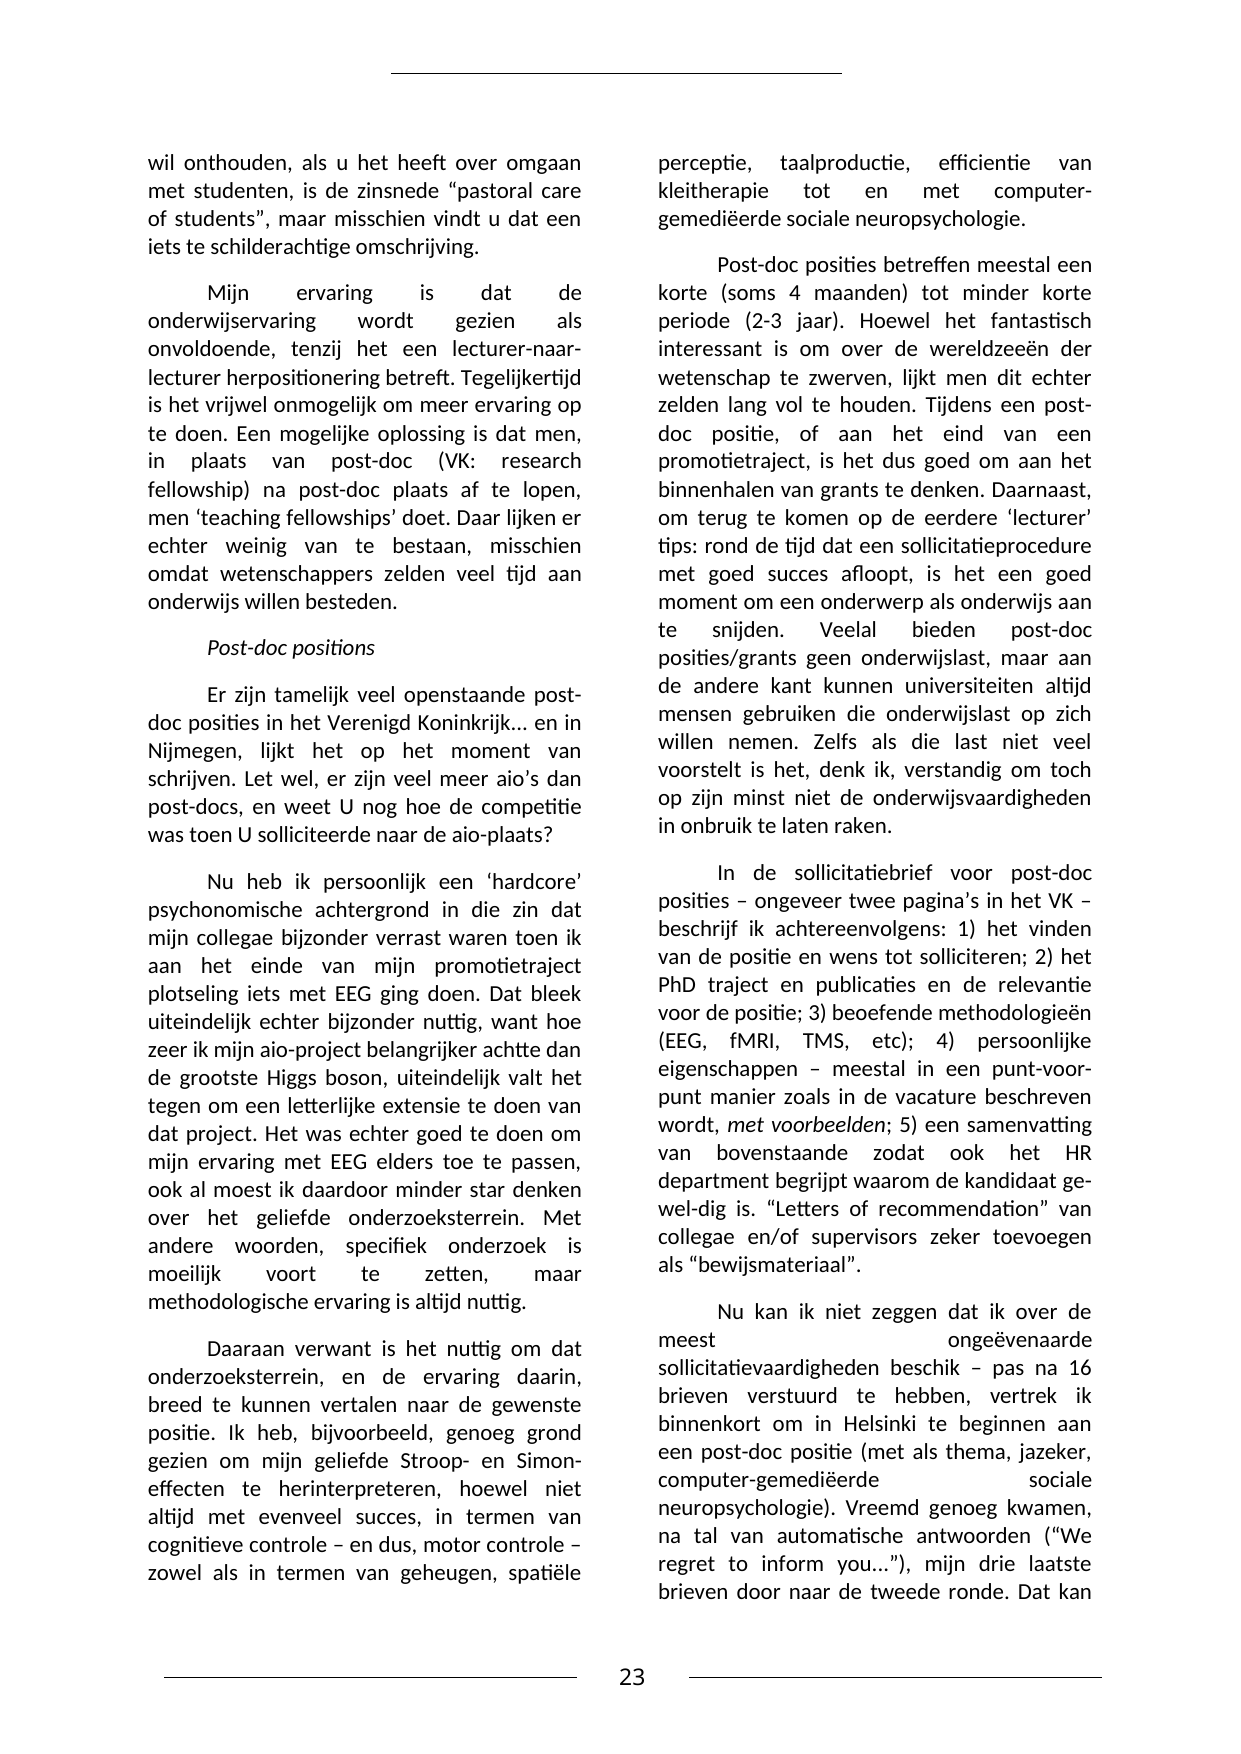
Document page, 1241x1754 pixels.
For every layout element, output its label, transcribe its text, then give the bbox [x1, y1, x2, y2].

text Mijn ervaring is dat de onderwijservaring wordt gezien als onvoldoende, tenzij het een lecturer-naar-lecturer herpositionering betreft. Tegelijkertijd is het vrijwel onmogelijk om meer ervaring op te doen. Een mogelijke oplossing is dat men, in plaats van post-doc (VK: research fellowship) na post-doc plaats af te lopen, men ‘teaching fellowships’ doet. Daar lijken er echter weinig van te bestaan, misschien omdat wetenschappers zelden veel tijd aan onderwijs willen besteden. [148, 278, 582, 615]
text In de sollicitatiebrief voor post-doc posities – ongeveer twee pagina’s in het VK – beschrijf ik achtereenvolgens: 1) het vinden van de positie en wens tot solliciteren; 2) het PhD traject en publicaties en de relevantie voor de positie; 3) beoefende methodologieën (EEG, fMRI, TMS, etc); 4) persoonlijke eigenschappen – meestal in een punt-voor-punt manier zoals in de vacature beschreven wordt, met voorbeelden; 5) een samenvatting van bovenstaande zodat ook het HR department begrijpt waarom de kandidaat ge-wel-dig is. “Letters of recommendation” van collegae en/of supervisors zeker toevoegen als “bewijsmateriaal”. [658, 858, 1092, 1278]
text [658, 1297, 1092, 1605]
text Nu heb ik persoonlijk een ‘hardcore’ psychonomische achtergrond in die zin dat mijn collegae bijzonder verrast waren toen ik aan het einde van mijn promotietraject plotseling iets met EEG ging doen. Dat bleek uiteindelijk echter bijzonder nuttig, want hoe zeer ik mijn aio-project belangrijker achtte dan de grootste Higgs boson, uiteindelijk valt het tegen om een letterlijke extensie te doen van dat project. Het was echter goed te doen om mijn ervaring met EEG elders toe te passen, ook al moest ik daardoor minder star denken over het geliefde onderzoeksterrein. Met andere woorden, specifiek onderzoek is moeilijk voort te zetten, maar methodologische ervaring is altijd nuttig. [148, 867, 582, 1316]
text Post-doc positions [148, 633, 582, 662]
text Er zijn tamelijk veel openstaande post-doc posities in het Verenigd Koninkrijk... en in Nijmegen, lijkt het op het moment van schrijven. Let wel, er zijn veel meer aio’s dan post-docs, en weet U nog hoe de competitie was toen U solliciteerde naar de aio-plaats? [148, 680, 582, 848]
text Daaraan verwant is het nuttig om dat onderzoeksterrein, en de ervaring daarin, breed te kunnen vertalen naar de gewenste positie. Ik heb, bijvoorbeeld, genoeg grond gezien om mijn geliefde Stroop- en Simon-effecten te herinterpreteren, hoewel niet altijd met evenveel succes, in termen van cognitieve controle – en dus, motor controle – zowel als in termen van geheugen, spatiële perceptie, taalproductie, efficientie van kleitherapie tot en met computer-gemediëerde sociale neuropsychologie. [658, 148, 1092, 232]
text Daaraan verwant is het nuttig om dat onderzoeksterrein, en de ervaring daarin, breed te kunnen vertalen naar de gewenste positie. Ik heb, bijvoorbeeld, genoeg grond gezien om mijn geliefde Stroop- en Simon-effecten te herinterpreteren, hoewel niet altijd met evenveel succes, in termen van cognitieve controle – en dus, motor controle – zowel als in termen van geheugen, spatiële perceptie, taalproductie, efficientie van kleitherapie tot en met computer-gemediëerde sociale neuropsychologie. [148, 1334, 582, 1586]
text Kernwoorden zijn: interdisciplinair, internationale contacten, binnengehaalde grants. Daarnaast staat maatschappelijke betrokkenheid, aantoonbaar door mee te hebben gedaan met “community outreach events”, altijd goed. Wat ik de lezer ook niet wil onthouden, als u het heeft over omgaan met studenten, is de zinsnede “pastoral care of students”, maar misschien vindt u dat een iets te schilderachtige omschrijving. [148, 148, 582, 260]
text Post-doc posities betreffen meestal een korte (soms 4 maanden) tot minder korte periode (2-3 jaar). Hoewel het fantastisch interessant is om over de wereldzeeën der wetenschap te zwerven, lijkt men dit echter zelden lang vol te houden. Tijdens een post-doc positie, of aan het eind van een promotietraject, is het dus goed om aan het binnenhalen van grants te denken. Daarnaast, om terug te komen op de eerdere ‘lecturer’ tips: rond de tijd dat een sollicitatieprocedure met goed succes afloopt, is het een goed moment om een onderwerp als onderwijs aan te snijden. Veelal bieden post-doc posities/grants geen onderwijslast, maar aan de andere kant kunnen universiteiten altijd mensen gebruiken die onderwijslast op zich willen nemen. Zelfs als die last niet veel voorstelt is het, denk ik, verstandig om toch op zijn minst niet de onderwijsvaardigheden in onbruik te laten raken. [658, 251, 1092, 839]
